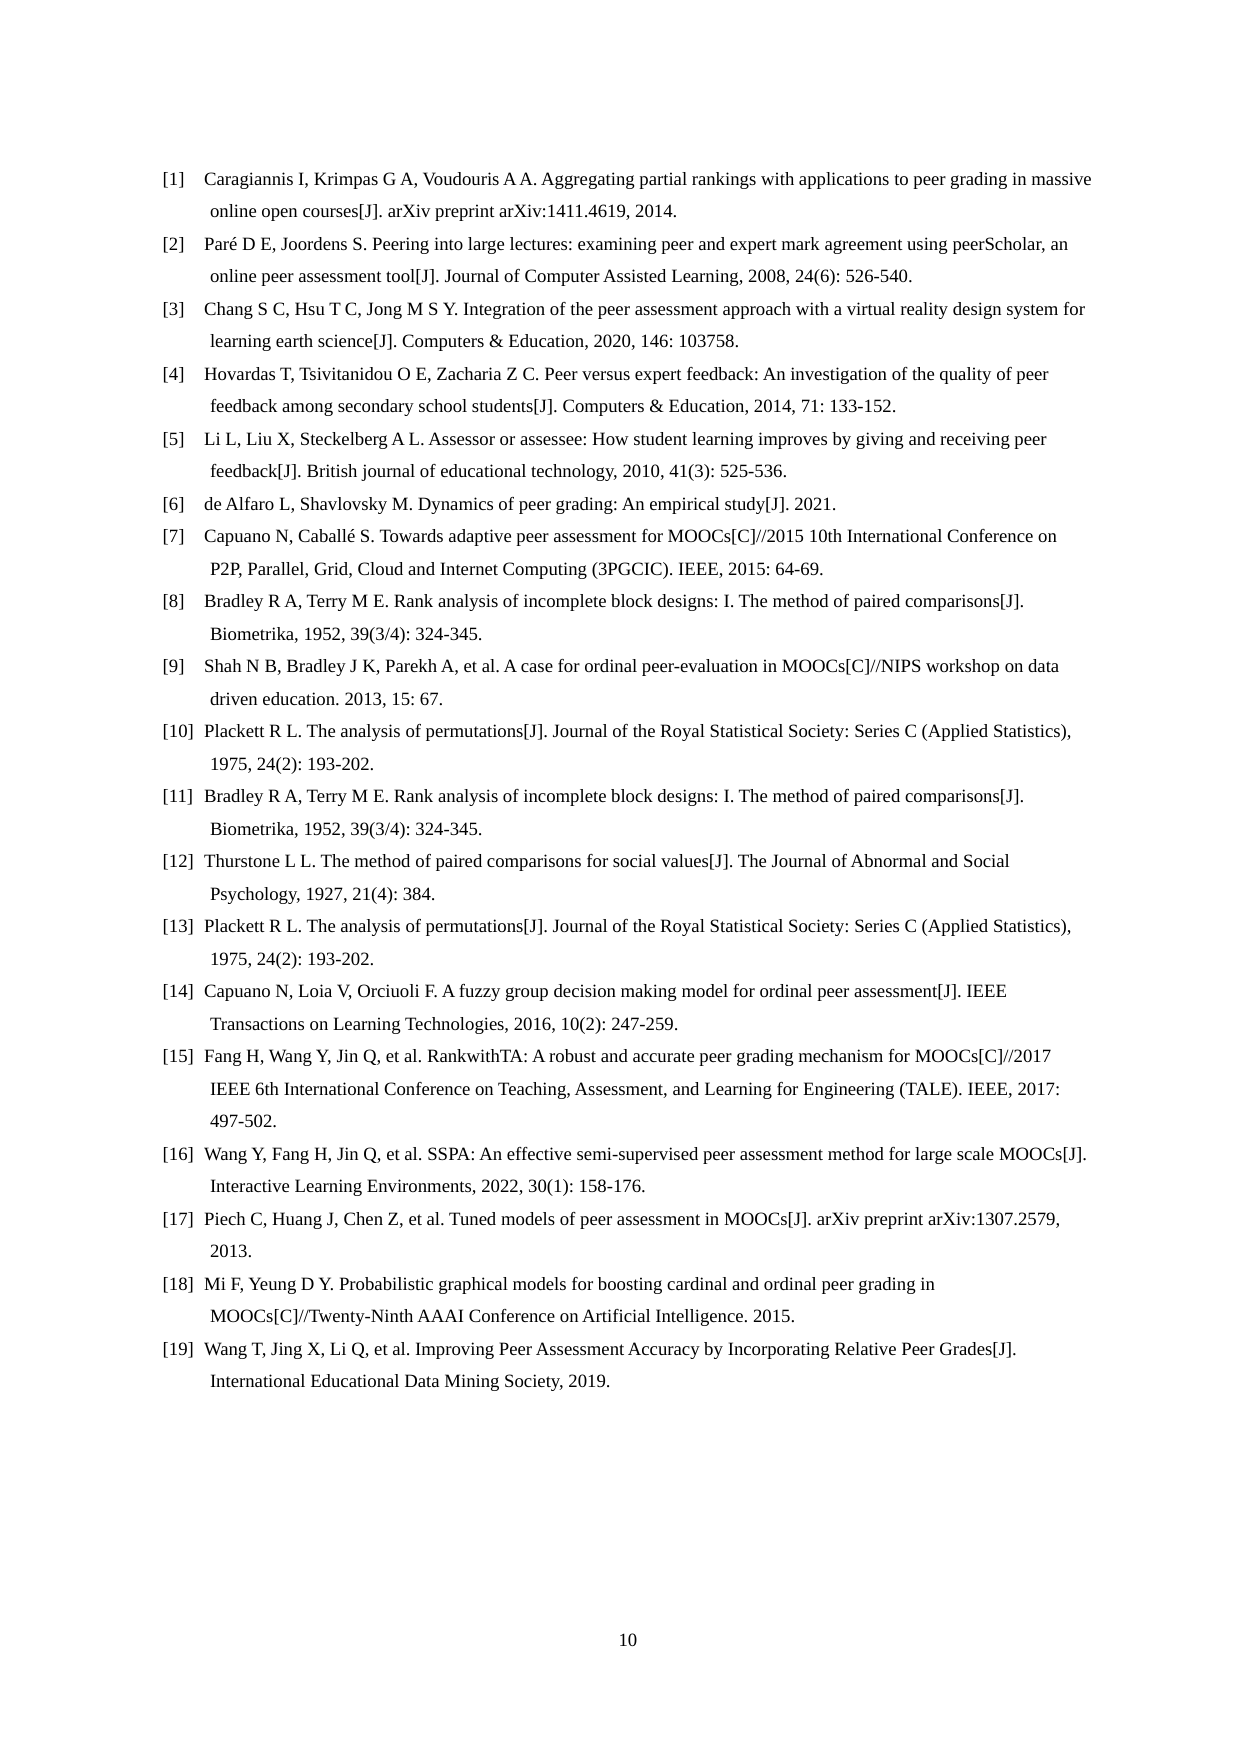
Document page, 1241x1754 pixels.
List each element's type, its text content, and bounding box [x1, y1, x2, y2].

list Plackett R L. The analysis of permutations[J]. Journal of the Royal Statistical Society: Series C (Applied Statistics), 1975, 24(2): 193-202. [162, 714, 1093, 779]
list Mi F, Yeung D Y. Probabilistic graphical models for boosting cardinal and ordinal peer grading in MOOCs[C]//Twenty-Ninth AAAI Conference on Artificial Intelligence. 2015. [162, 1267, 1093, 1332]
list Piech C, Huang J, Chen Z, et al. Tuned models of peer assessment in MOOCs[J]. arXiv preprint arXiv:1307.2579, 2013. [162, 1202, 1093, 1267]
list Chang S C, Hsu T C, Jong M S Y. Integration of the peer assessment approach with a virtual reality design system for learning earth science[J]. Computers & Education, 2020, 146: 103758. [162, 292, 1093, 357]
list Shah N B, Bradley J K, Parekh A, et al. A case for ordinal peer-evaluation in MOOCs[C]//NIPS workshop on data driven education. 2013, 15: 67. [162, 649, 1093, 714]
list Li L, Liu X, Steckelberg A L. Assessor or assessee: How student learning improves by giving and receiving peer feedback[J]. British journal of educational technology, 2010, 41(3): 525-536. [162, 422, 1093, 487]
list Caragiannis I, Krimpas G A, Voudouris A A. Aggregating partial rankings with applications to peer grading in massive online open courses[J]. arXiv preprint arXiv:1411.4619, 2014. [162, 162, 1093, 227]
list Capuano N, Caballé S. Towards adaptive peer assessment for MOOCs[C]//2015 10th International Conference on P2P, Parallel, Grid, Cloud and Internet Computing (3PGCIC). IEEE, 2015: 64-69. [162, 519, 1093, 584]
list Wang Y, Fang H, Jin Q, et al. SSPA: An effective semi-supervised peer assessment method for large scale MOOCs[J]. Interactive Learning Environments, 2022, 30(1): 158-176. [162, 1137, 1093, 1202]
list de Alfaro L, Shavlovsky M. Dynamics of peer grading: An empirical study[J]. 2021. [162, 487, 1093, 519]
list Bradley R A, Terry M E. Rank analysis of incomplete block designs: I. The method of paired comparisons[J]. Biometrika, 1952, 39(3/4): 324-345. [162, 584, 1093, 649]
list Bradley R A, Terry M E. Rank analysis of incomplete block designs: I. The method of paired comparisons[J]. Biometrika, 1952, 39(3/4): 324-345. [162, 779, 1093, 844]
list Fang H, Wang Y, Jin Q, et al. RankwithTA: A robust and accurate peer grading mechanism for MOOCs[C]//2017 IEEE 6th International Conference on Teaching, Assessment, and Learning for Engineering (TALE). IEEE, 2017: 497-502. [162, 1039, 1093, 1137]
list Thurstone L L. The method of paired comparisons for social values[J]. The Journal of Abnormal and Social Psychology, 1927, 21(4): 384. [162, 844, 1093, 909]
list Hovardas T, Tsivitanidou O E, Zacharia Z C. Peer versus expert feedback: An investigation of the quality of peer feedback among secondary school students[J]. Computers & Education, 2014, 71: 133-152. [162, 357, 1093, 422]
list Wang T, Jing X, Li Q, et al. Improving Peer Assessment Accuracy by Incorporating Relative Peer Grades[J]. International Educational Data Mining Society, 2019. [162, 1332, 1093, 1397]
list Paré D E, Joordens S. Peering into large lectures: examining peer and expert mark agreement using peerScholar, an online peer assessment tool[J]. Journal of Computer Assisted Learning, 2008, 24(6): 526-540. [162, 227, 1093, 292]
list Capuano N, Loia V, Orciuoli F. A fuzzy group decision making model for ordinal peer assessment[J]. IEEE Transactions on Learning Technologies, 2016, 10(2): 247-259. [162, 974, 1093, 1039]
list Plackett R L. The analysis of permutations[J]. Journal of the Royal Statistical Society: Series C (Applied Statistics), 1975, 24(2): 193-202. [162, 909, 1093, 974]
